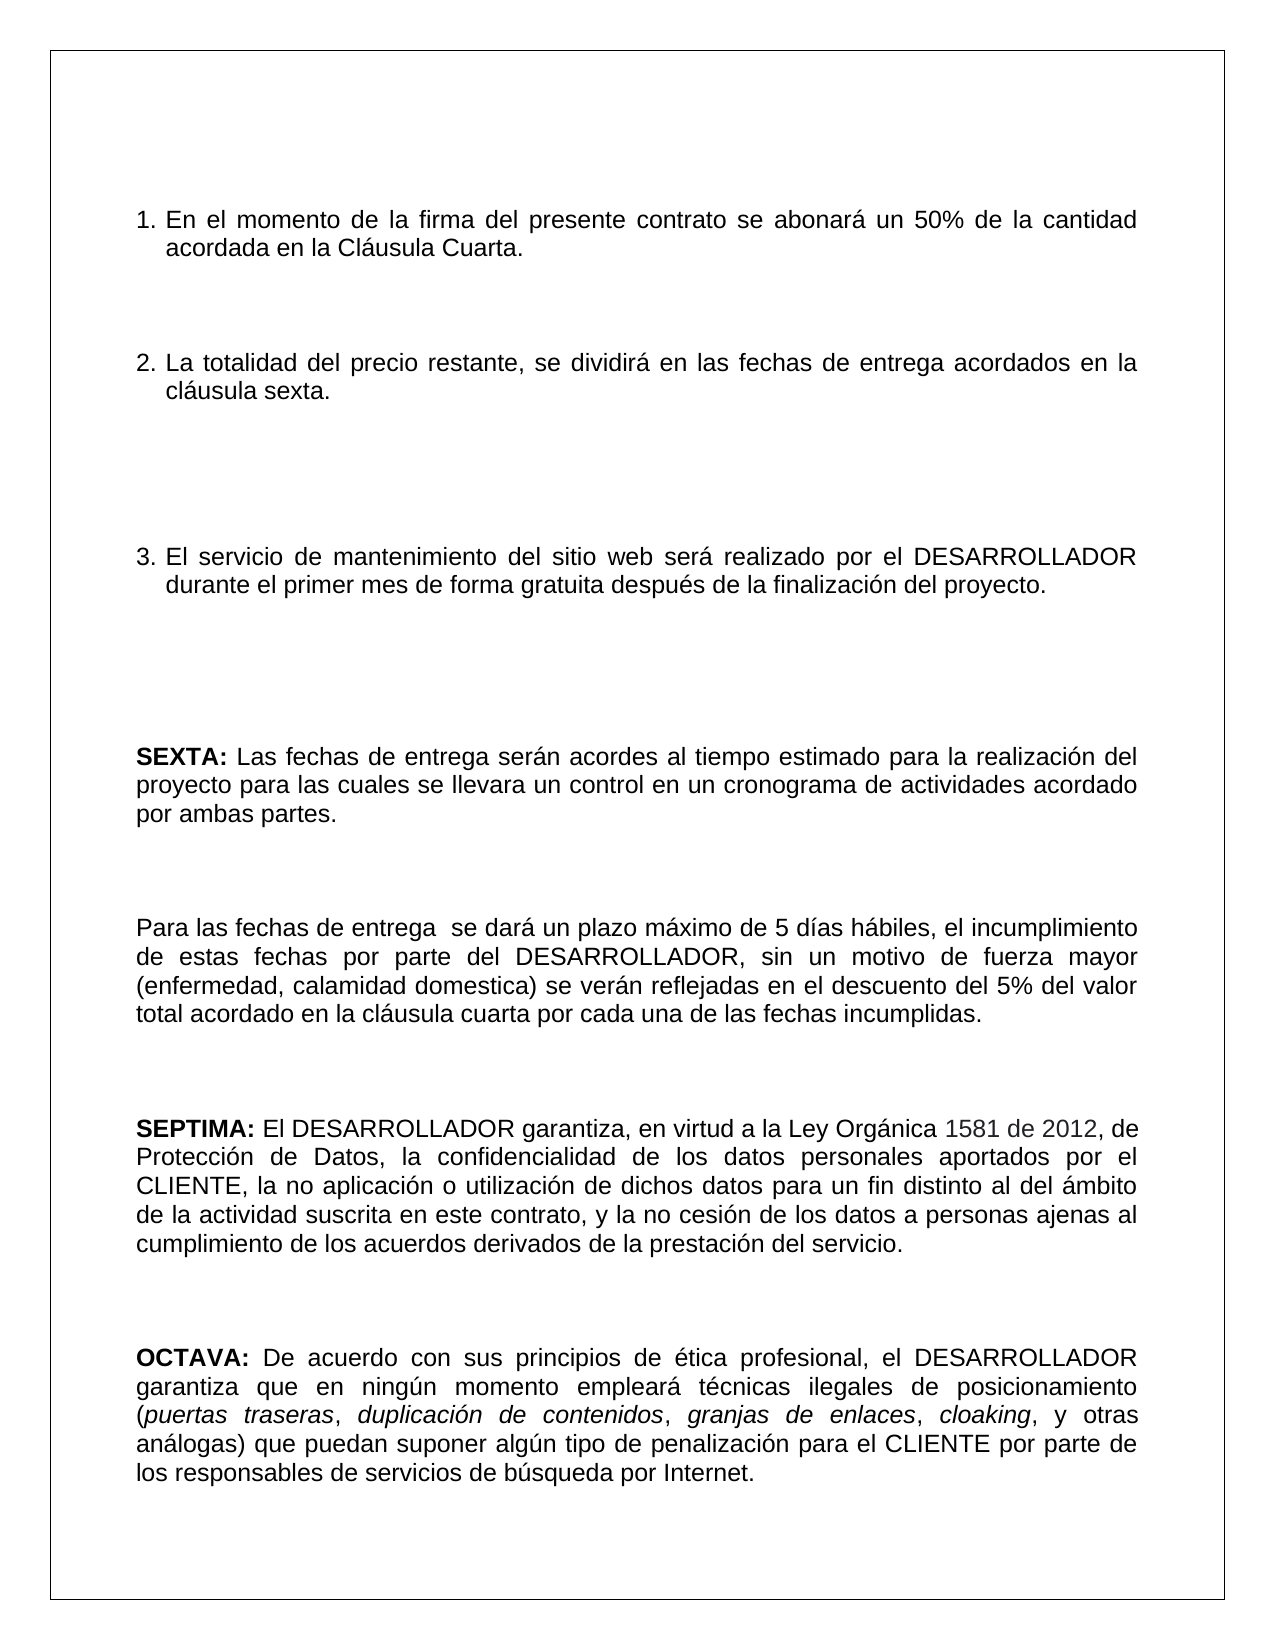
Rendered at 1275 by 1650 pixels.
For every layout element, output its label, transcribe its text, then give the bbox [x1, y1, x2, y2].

text OCTAVA: De acuerdo con sus principios de ética profesional, el DESARROLLADOR garantiza que en ningún momento empleará técnicas ilegales de posicionamiento (puertas traseras, duplicación de contenidos, granjas de enlaces, cloaking, y otras análogas) que puedan suponer algún tipo de penalización para el CLIENTE por parte de los responsables de servicios de búsqueda por Internet. [136, 1343, 1139, 1487]
list En el momento de la firma del presente contrato se abonará un 50% de la cantidad acordada en la Cláusula Cuarta. [136, 205, 1139, 262]
text SEXTA: Las fechas de entrega serán acordes al tiempo estimado para la realización del proyecto para las cuales se llevara un control en un cronograma de actividades acordado por ambas partes. [136, 742, 1139, 828]
text SEPTIMA: El DESARROLLADOR garantiza, en virtud a la Ley Orgánica 1581 de 2012, de Protección de Datos, la confidencialidad de los datos personales aportados por el CLIENTE, la no aplicación o utilización de dichos datos para un fin distinto al del ámbito de la actividad suscrita en este contrato, y la no cesión de los datos a personas ajenas al cumplimiento de los acuerdos derivados de la prestación del servicio. [136, 1114, 1139, 1257]
list La totalidad del precio restante, se dividirá en las fechas de entrega acordados en la cláusula sexta. [136, 348, 1139, 405]
list El servicio de mantenimiento del sitio web será realizado por el DESARROLLADOR durante el primer mes de forma gratuita después de la finalización del proyecto. [136, 542, 1139, 599]
text Para las fechas de entrega se dará un plazo máximo de 5 días hábiles, el incumplimiento de estas fechas por parte del DESARROLLADOR, sin un motivo de fuerza mayor (enfermedad, calamidad domestica) se verán reflejadas en el descuento del 5% del valor total acordado en la cláusula cuarta por cada una de las fechas incumplidas. [136, 913, 1139, 1028]
